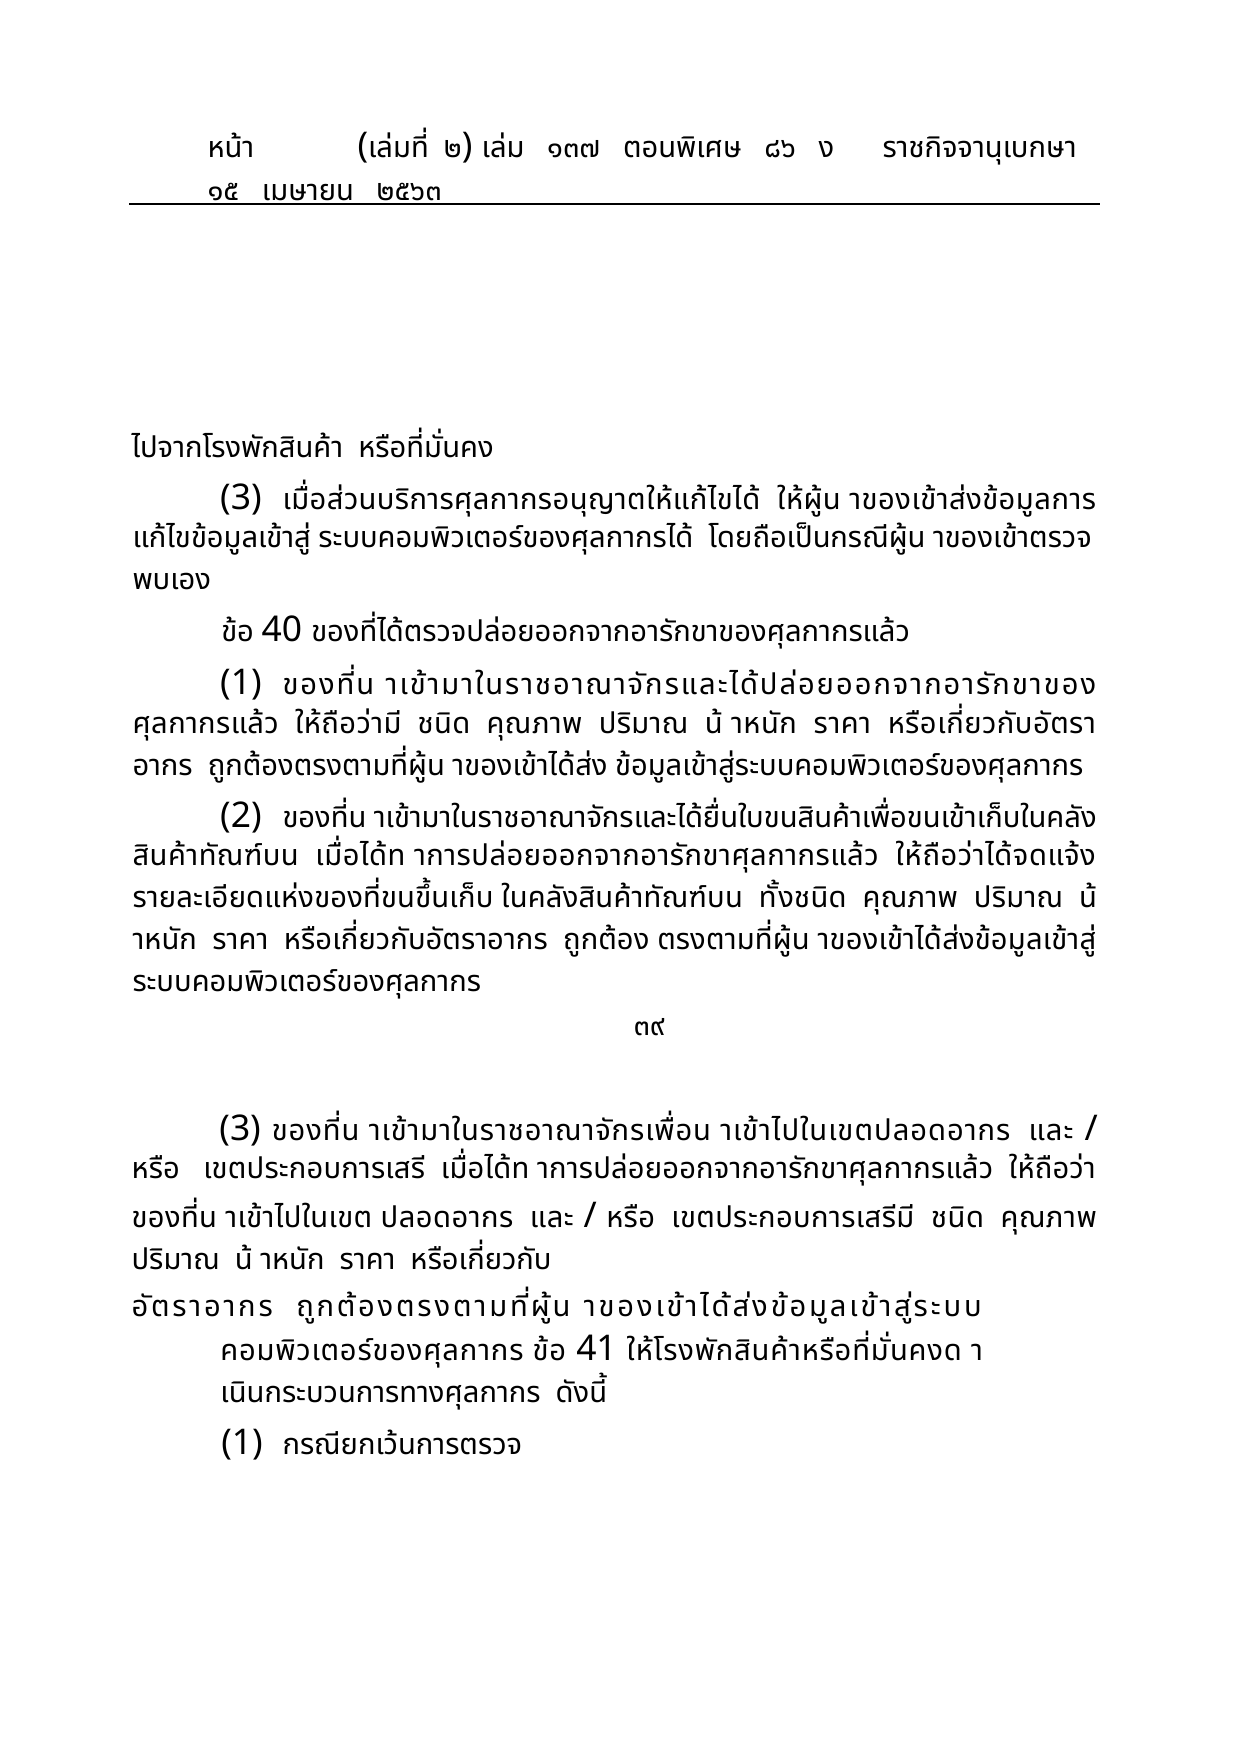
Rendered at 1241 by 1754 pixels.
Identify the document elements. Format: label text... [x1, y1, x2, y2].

list ของที่น าเข้ามาในราชอาณาจักรและได้ปล่อยออกจากอารักขาของศุลกากรแล้ว ให้ถือว่ามี ชนิด คุณภาพ ปริมาณ น้ าหนัก ราคา หรือเกี่ยวกับอัตราอากร ถูกต้องตรงตามที่ผู้น าของเข้าได้ส่ง ข้อมูลเข้าสู่ระบบคอมพิวเตอร์ของศุลกากร [132, 656, 1098, 788]
list ของที่น าเข้ามาในราชอาณาจักรและได้ยื่นใบขนสินค้าเพื่อขนเข้าเก็บในคลังสินค้าทัณฑ์บน เมื่อได้ท าการปล่อยออกจากอารักขาศุลกากรแล้ว ให้ถือว่าได้จดแจ้งรายละเอียดแห่งของที่ขนขึ้นเก็บ ในคลังสินค้าทัณฑ์บน ทั้งชนิด คุณภาพ ปริมาณ น้ าหนัก ราคา หรือเกี่ยวกับอัตราอากร ถูกต้อง ตรงตามที่ผู้น าของเข้าได้ส่งข้อมูลเข้าสู่ระบบคอมพิวเตอร์ของศุลกากร [132, 788, 1098, 1004]
list เมื่อส่วนบริการศุลกากรอนุญาตให้แก้ไขได้ ให้ผู้น าของเข้าส่งข้อมูลการแก้ไขข้อมูลเข้าสู่ ระบบคอมพิวเตอร์ของศุลกากรได้ โดยถือเป็นกรณีผู้น าของเข้าตรวจพบเอง [132, 470, 1098, 602]
text ข้อ 40 ของที่ได้ตรวจปล่อยออกจากอารักขาของศุลกากรแล้ว [221, 603, 1098, 651]
text (3) ของที่น าเข้ามาในราชอาณาจักรเพื่อน าเข้าไปในเขตปลอดอากร และ / หรือ เขตประกอบการเสรี เมื่อได้ท าการปล่อยออกจากอารักขาศุลกากรแล้ว ให้ถือว่าของที่น าเข้าไปในเขต ปลอดอากร และ / หรือ เขตประกอบการเสรีมี ชนิด คุณภาพ ปริมาณ น้ าหนัก ราคา หรือเกี่ยวกับ [131, 1102, 1098, 1283]
list กรณียกเว้นการตรวจ [221, 1416, 1098, 1464]
text อัตราอากร ถูกต้องตรงตามที่ผู้น าของเข้าได้ส่งข้อมูลเข้าสู่ระบบคอมพิวเตอร์ของศุลกากร ข้อ 41 ให้โรงพักสินค้าหรือที่มั่นคงด าเนินกระบวนการทางศุลกากร ดังนี้ [131, 1283, 983, 1415]
text ไปจากโรงพักสินค้า หรือที่มั่นคง [131, 424, 1098, 466]
subtitle ๓๙ [200, 1005, 1097, 1049]
